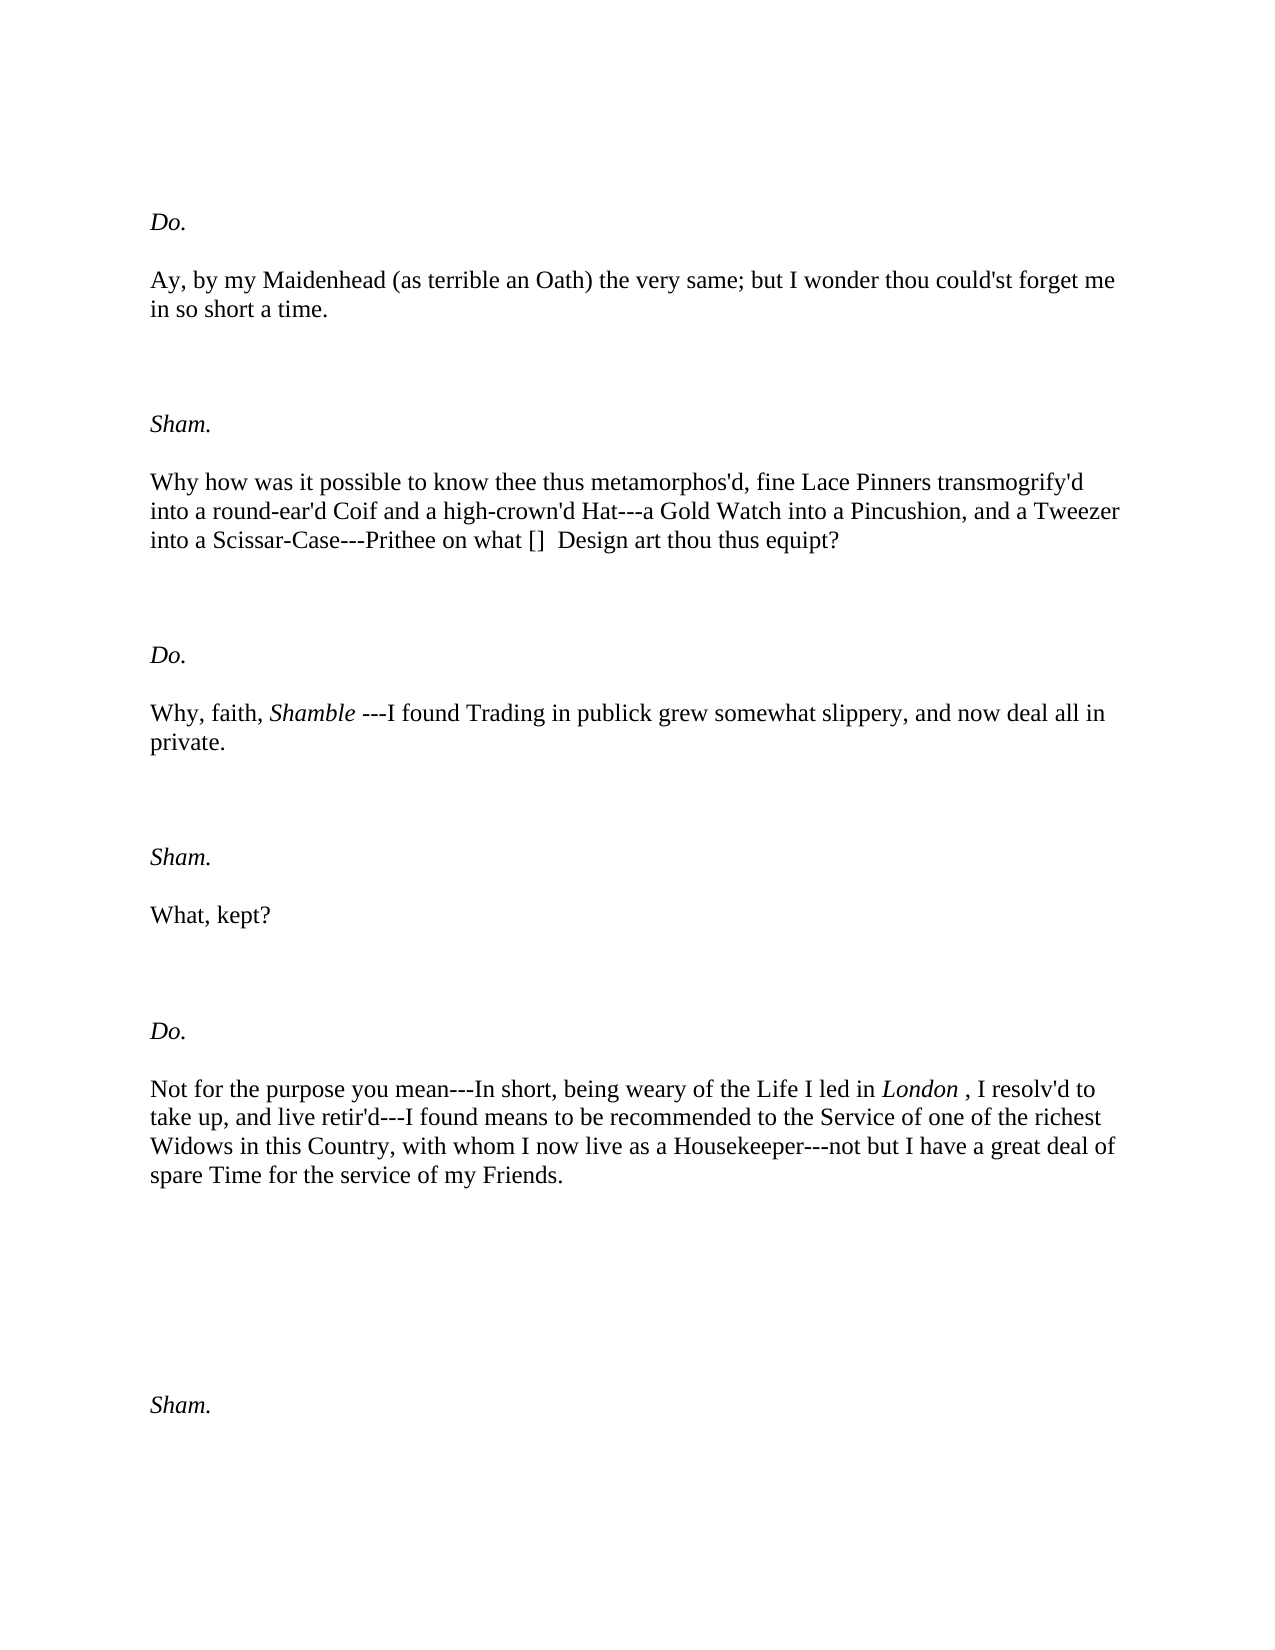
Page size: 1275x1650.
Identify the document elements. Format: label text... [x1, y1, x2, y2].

text Do. [150, 150, 1125, 236]
text What, kept? [150, 900, 1125, 929]
text Not for the purpose you mean---In short, being weary of the Life I led in London , I resolv'd to take up, and live retir'd---I found means to be recommended to the Service of one of the richest Widows in this Country, with whom I now live as a Housekeeper---not but I have a great deal of spare Time for the service of my Friends. [150, 1074, 1125, 1189]
text Why, faith, Shamble ---I found Trading in publick grew somewhat slippery, and now deal all in private. [150, 698, 1125, 756]
text Sham. [150, 1218, 1125, 1419]
text Sham. [150, 785, 1125, 871]
text Do. [150, 583, 1125, 669]
text Do. [150, 958, 1125, 1044]
text Ay, by my Maidenhead (as terrible an Oath) the very same; but I wonder thou could'st forget me in so short a time. [150, 265, 1125, 323]
text Sham. [150, 352, 1125, 438]
text Why how was it possible to know thee thus metamorphos'd, fine Lace Pinners transmogrify'd into a round-ear'd Coif and a high-crown'd Hat---a Gold Watch into a Pincushion, and a Tweezer into a Scissar-Case---Prithee on what [] Design art thou thus equipt? [150, 467, 1125, 554]
